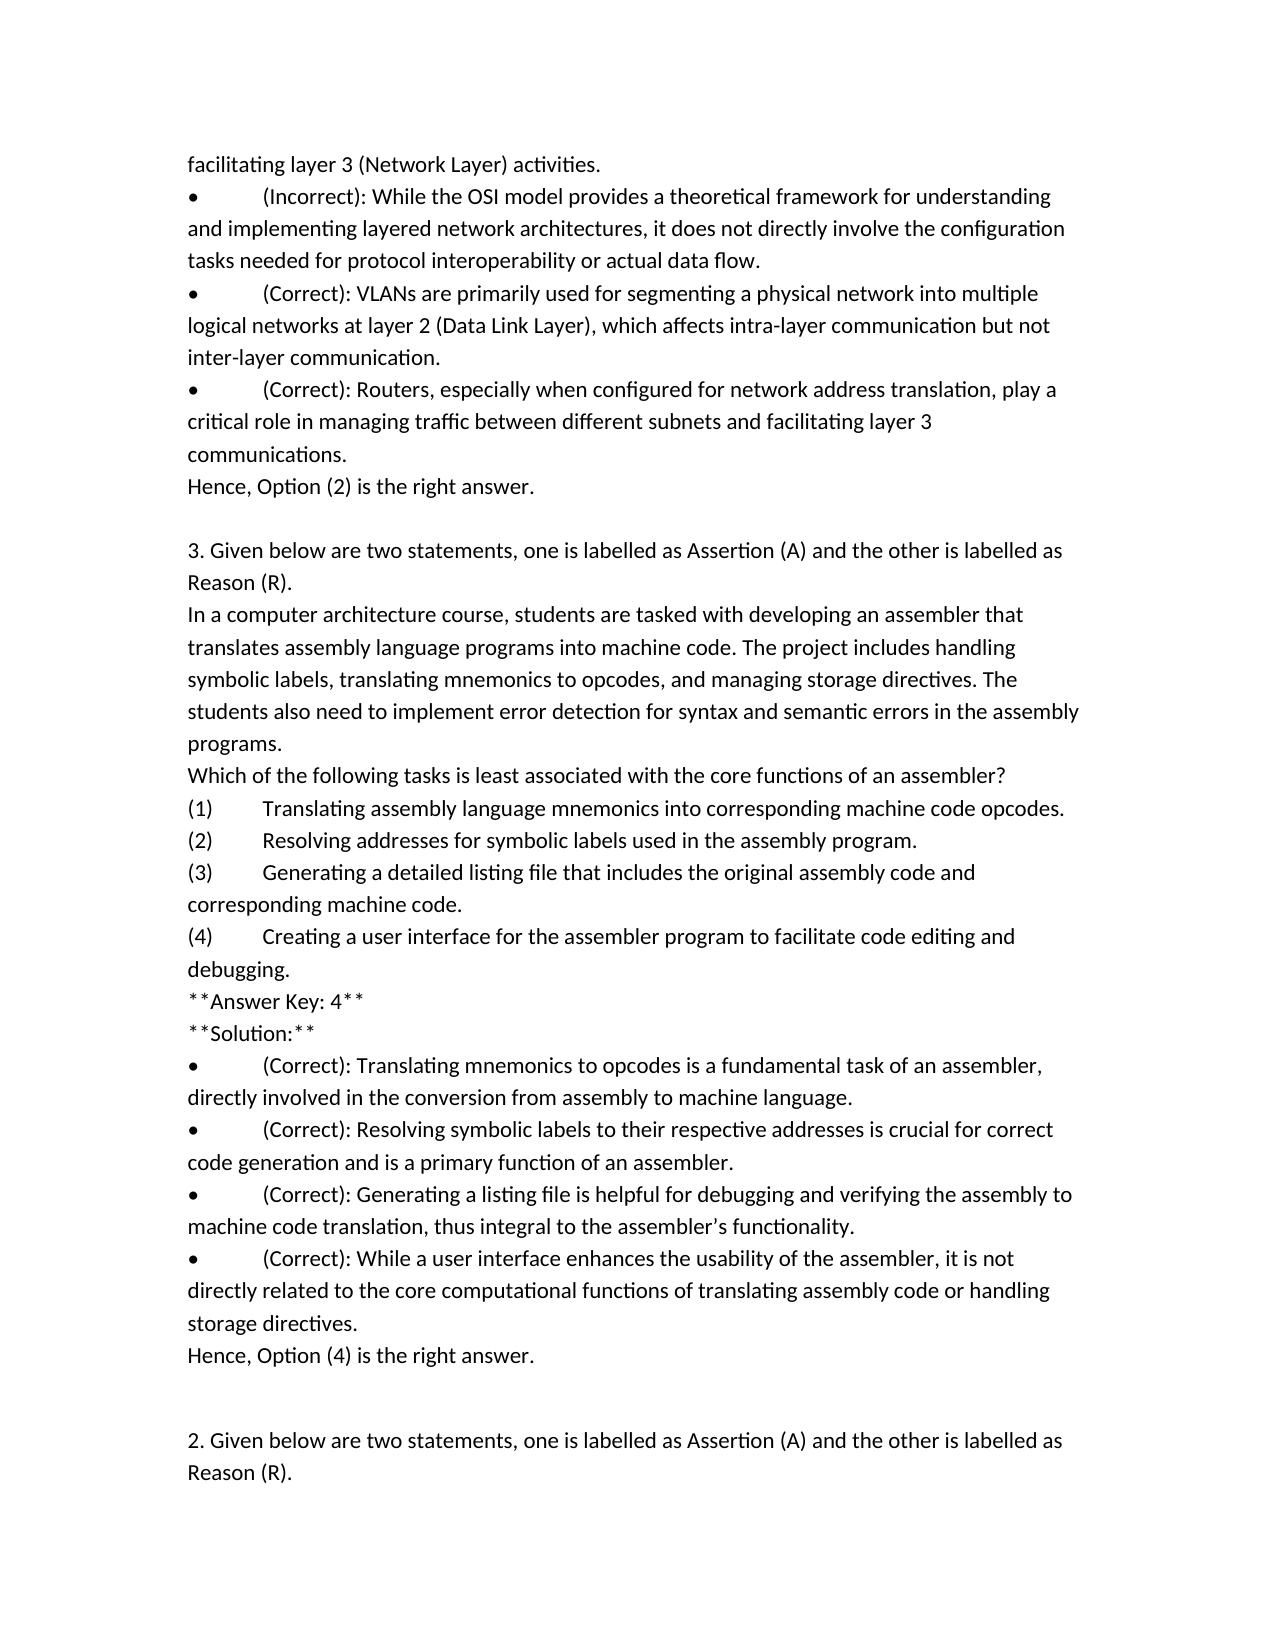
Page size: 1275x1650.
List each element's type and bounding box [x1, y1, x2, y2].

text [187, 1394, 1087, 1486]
text [187, 150, 1087, 1369]
